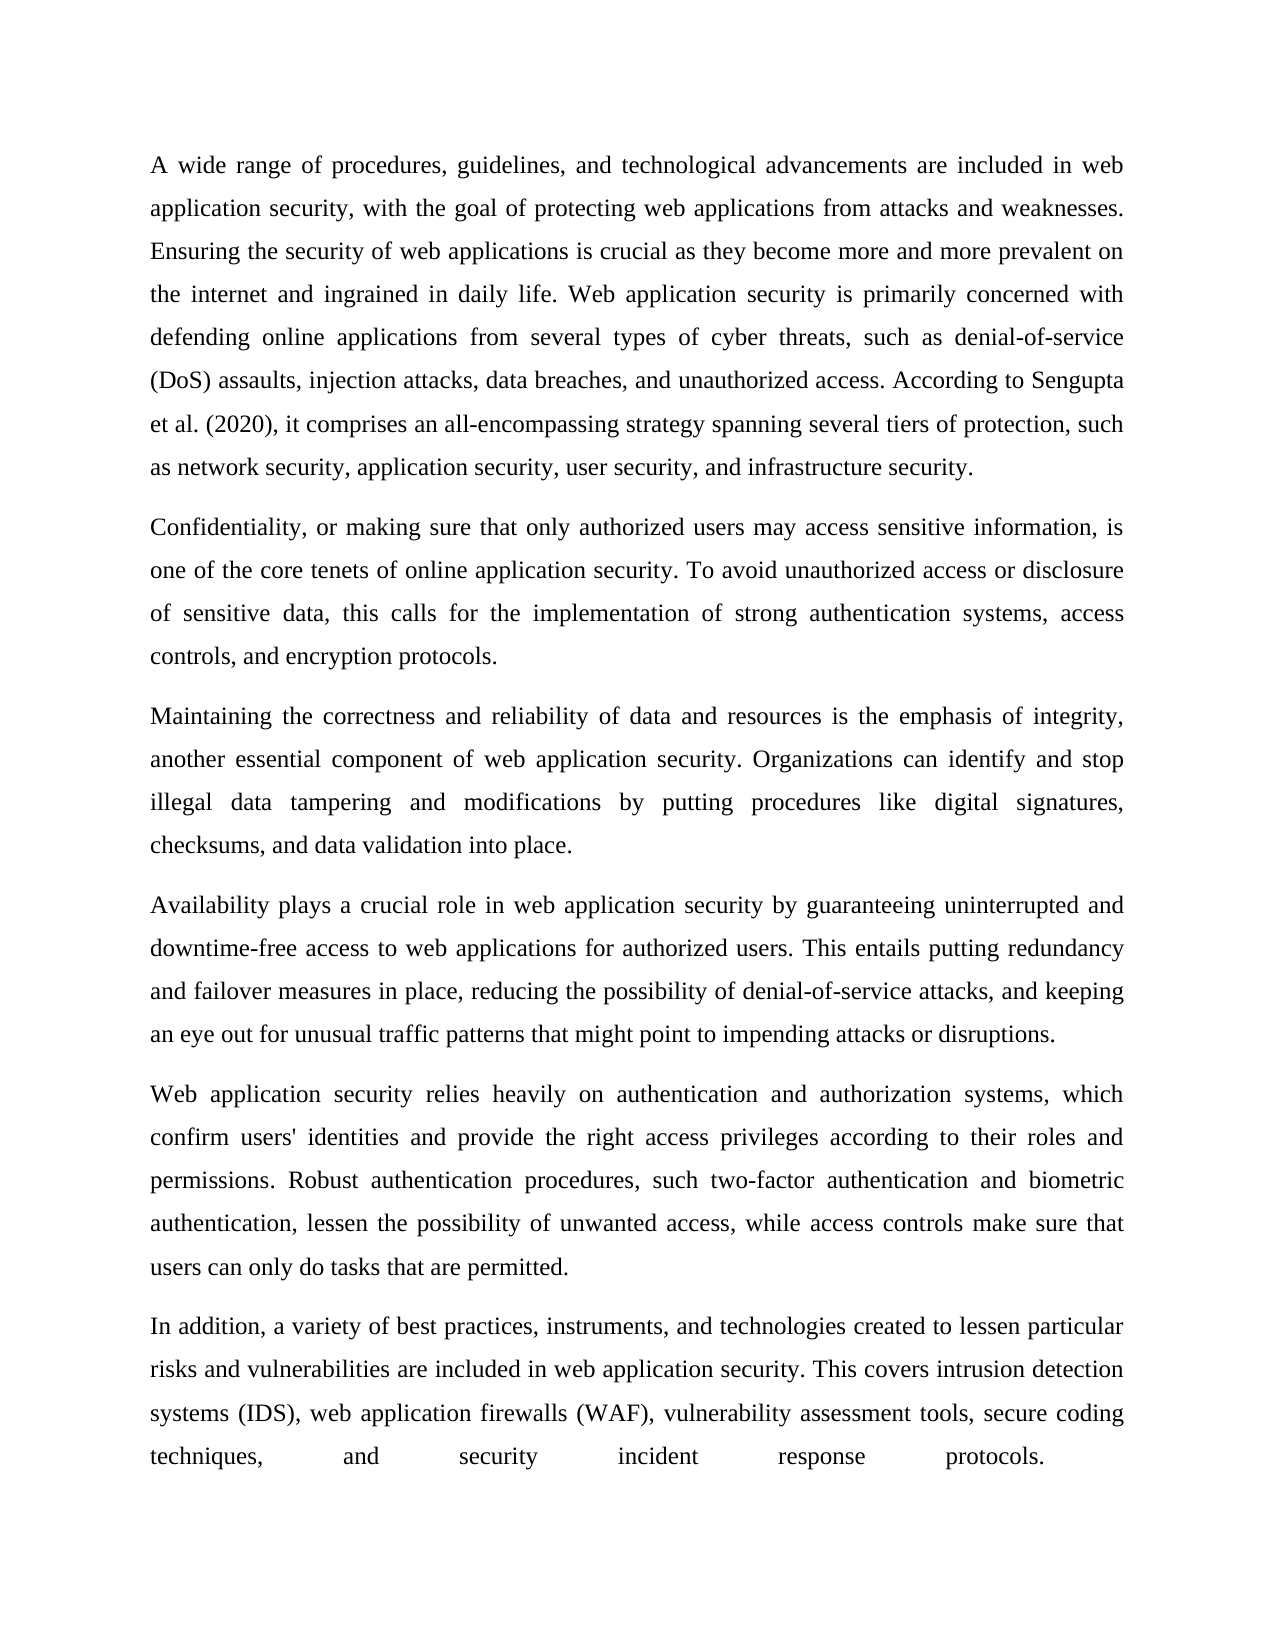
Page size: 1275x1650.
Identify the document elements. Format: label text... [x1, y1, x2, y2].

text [150, 1311, 1125, 1469]
text Confidentiality, or making sure that only authorized users may access sensitive information, is one of the core tenets of online application security. To avoid unauthorized access or disclosure of sensitive data, this calls for the implementation of strong authentication systems, access controls, and encryption protocols. [150, 512, 1125, 670]
text A wide range of procedures, guidelines, and technological advancements are included in web application security, with the goal of protecting web applications from attacks and weaknesses. Ensuring the security of web applications is crucial as they become more and more prevalent on the internet and ingrained in daily life. Web application security is primarily concerned with defending online applications from several types of cyber threats, such as denial-of-service (DoS) assaults, injection attacks, data breaches, and unauthorized access. According to Sengupta et al. (2020), it comprises an all-encompassing strategy spanning several tiers of protection, such as network security, application security, user security, and infrastructure security. [150, 150, 1125, 481]
text Web application security relies heavily on authentication and authorization systems, which confirm users' identities and provide the right access privileges according to their roles and permissions. Robust authentication procedures, such two-factor authentication and biometric authentication, lessen the possibility of unwanted access, while access controls make sure that users can only do tasks that are permitted. [150, 1079, 1125, 1280]
text Maintaining the correctness and reliability of data and resources is the emphasis of integrity, another essential component of web application security. Organizations can identify and stop illegal data tampering and modifications by putting procedures like digital signatures, checksums, and data validation into place. [150, 701, 1125, 859]
text Availability plays a crucial role in web application security by guaranteeing uninterrupted and downtime-free access to web applications for authorized users. This entails putting redundancy and failover measures in place, reducing the possibility of denial-of-service attacks, and keeping an eye out for unusual traffic patterns that might point to impending attacks or disruptions. [150, 890, 1125, 1048]
